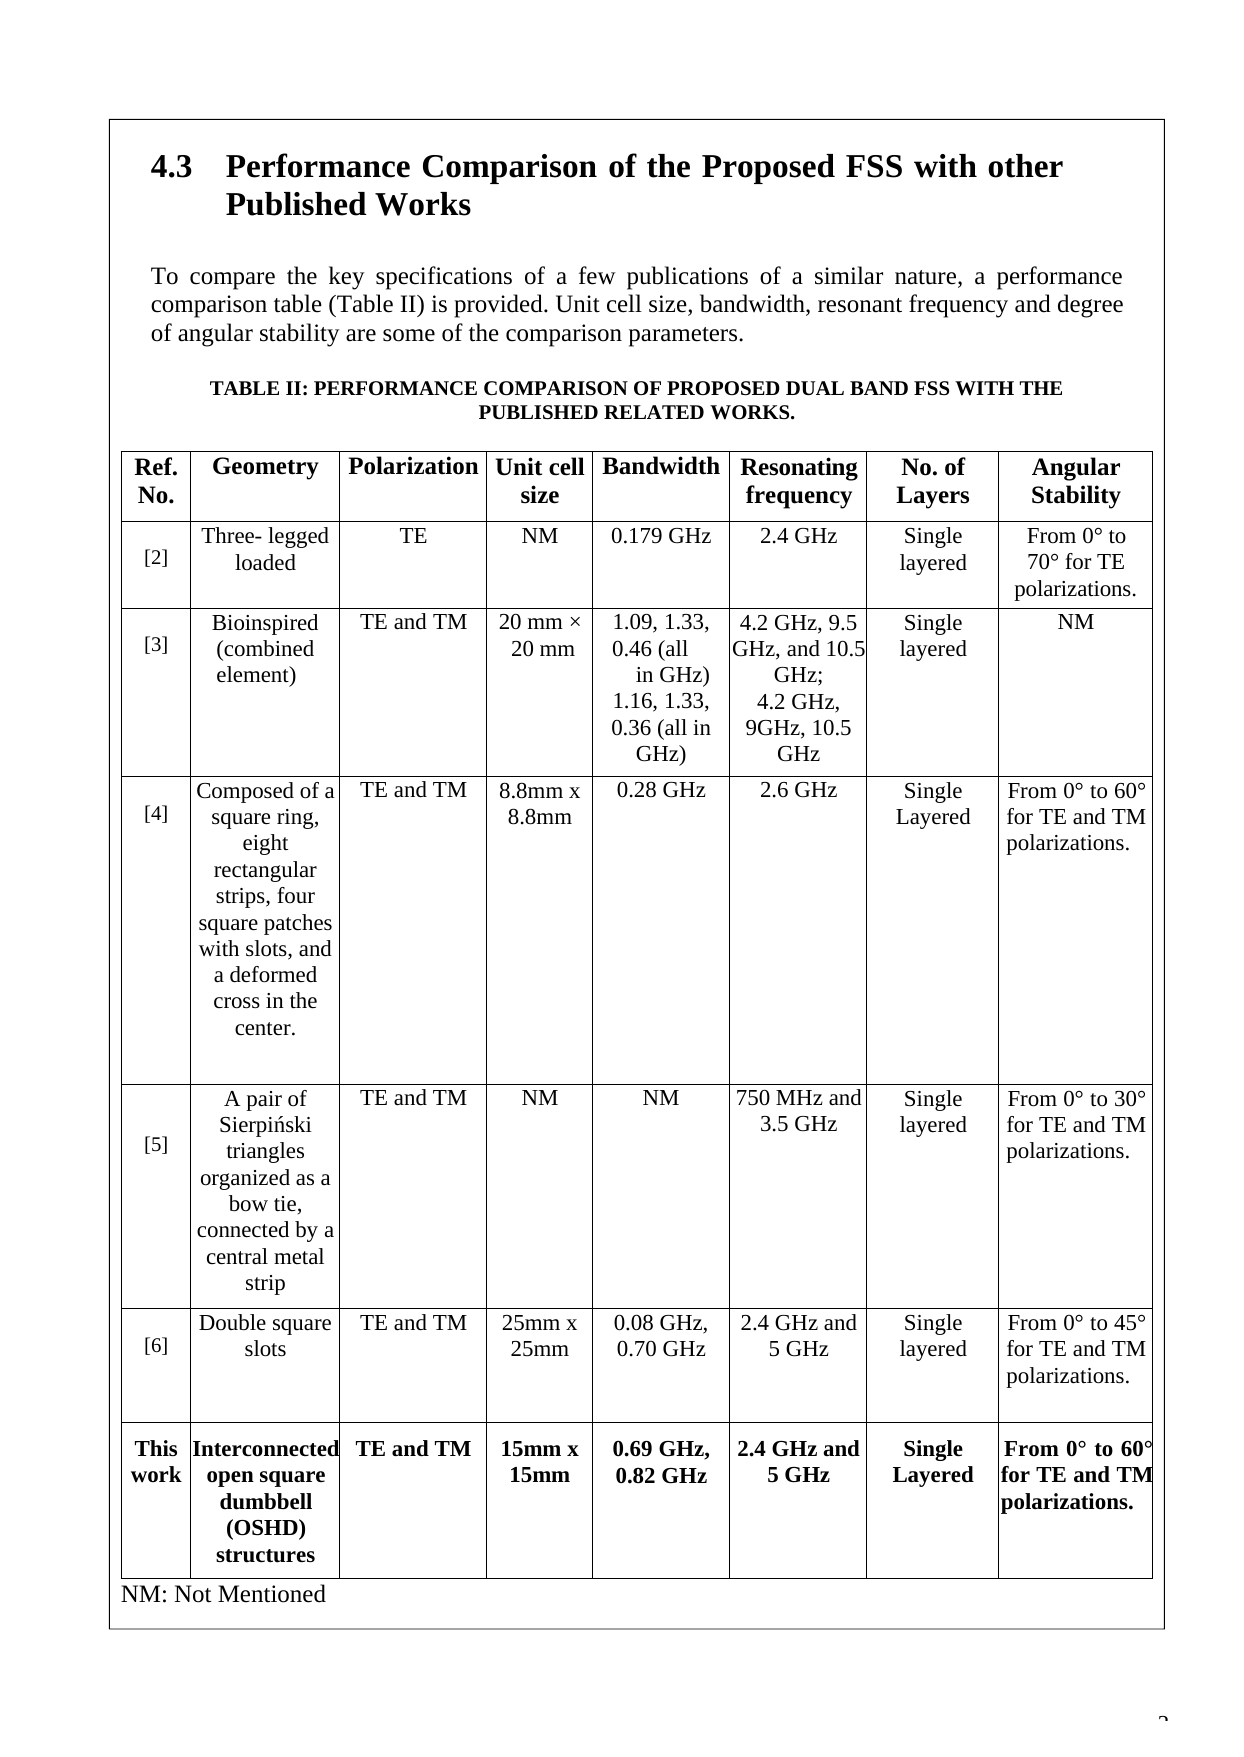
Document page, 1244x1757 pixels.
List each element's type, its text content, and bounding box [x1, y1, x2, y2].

text TABLE II: PERFORMANCE COMPARISON OF PROPOSED DUAL BAND FSS WITH THE PUBLISHED RELATED WORKS. [209, 376, 1066, 424]
table_cell Bioinspired (combined element) [191, 609, 339, 776]
table_cell 2.4 GHz and 5 GHz [730, 1309, 866, 1422]
table_cell 4.2 GHz, 9.5 GHz, and 10.5 GHz; 4.2 GHz, 9GHz, 10.5 GHz [730, 609, 866, 776]
table_cell Interconnected open square dumbbell (OSHD) structures [191, 1423, 339, 1578]
table_cell NM [999, 609, 1152, 776]
table_cell Single layered [867, 522, 998, 608]
table_cell From 0° to 60° for TE and TM polarizations. [999, 777, 1152, 1084]
table_cell 15mm x 15mm [487, 1423, 592, 1578]
table_header Polarization [340, 452, 486, 521]
table_cell [4] [122, 777, 190, 1084]
table_cell Single Layered [867, 1423, 998, 1578]
text To compare the key specifications of a few publications of a similar nature, a performance comparison table (Table II) is provided. Unit cell size, bandwidth, resonant frequency and degree of angular stability are some of the comparison parameters. [151, 261, 1124, 347]
table_cell From 0° to 70° for TE polarizations. [999, 522, 1152, 608]
table_cell NM [593, 1085, 729, 1308]
table_cell 0.08 GHz, 0.70 GHz [593, 1309, 729, 1422]
table_header Resonating frequency [730, 452, 866, 521]
table_cell 2.6 GHz [730, 777, 866, 1084]
table_cell TE [340, 522, 486, 608]
table_cell From 0° to 30° for TE and TM polarizations. [999, 1085, 1152, 1308]
table_cell [2] [122, 522, 190, 608]
table_cell Double square slots [191, 1309, 339, 1422]
table_cell This work [122, 1423, 190, 1578]
table_cell NM [487, 522, 592, 608]
table_cell [3] [122, 609, 190, 776]
table_header Geometry [191, 452, 339, 521]
table_cell TE and TM [340, 1085, 486, 1308]
table_cell TE and TM [340, 1423, 486, 1578]
table_cell 2.4 GHz [730, 522, 866, 608]
table_cell 750 MHz and 3.5 GHz [730, 1085, 866, 1308]
table_cell 0.179 GHz [593, 522, 729, 608]
table_cell 20 mm × 20 mm [487, 609, 592, 776]
subtitle Performance Comparison of the Proposed FSS with other Published Works [151, 146, 1123, 222]
table_cell Three- legged loaded [191, 522, 339, 608]
table_header Unit cell size [487, 452, 592, 521]
table_cell TE and TM [340, 1309, 486, 1422]
table_cell 0.28 GHz [593, 777, 729, 1084]
table_cell Single layered [867, 1085, 998, 1308]
table_cell [6] [122, 1309, 190, 1422]
table_cell TE and TM [340, 609, 486, 776]
table_cell Composed of a square ring, eight rectangular strips, four square patches with slots, and a deformed cross in the center. [191, 777, 339, 1084]
table_cell TE and TM [340, 777, 486, 1084]
table_cell 8.8mm x 8.8mm [487, 777, 592, 1084]
table_cell Single layered [867, 609, 998, 776]
table_header Ref. No. [122, 452, 190, 521]
table_cell From 0° to 60° for TE and TM polarizations. [999, 1423, 1152, 1578]
table_header No. of Layers [867, 452, 998, 521]
table_header Bandwidth [593, 452, 729, 521]
table_cell 1.09, 1.33, 0.46 (all in GHz) 1.16, 1.33, 0.36 (all in GHz) [593, 609, 729, 776]
table_cell [5] [122, 1085, 190, 1308]
table_cell Single Layered [867, 777, 998, 1084]
table_cell A pair of Sierpiński triangles organized as a bow tie, connected by a central metal strip [191, 1085, 339, 1308]
table_cell 2.4 GHz and 5 GHz [730, 1423, 866, 1578]
text NM: Not Mentioned [121, 1579, 1177, 1607]
table_cell NM [487, 1085, 592, 1308]
table_cell Single layered [867, 1309, 998, 1422]
table_header Angular Stability [999, 452, 1152, 521]
table_cell 0.69 GHz, 0.82 GHz [593, 1423, 729, 1578]
table_cell From 0° to 45° for TE and TM polarizations. [999, 1309, 1152, 1422]
table_cell 25mm x 25mm [487, 1309, 592, 1422]
